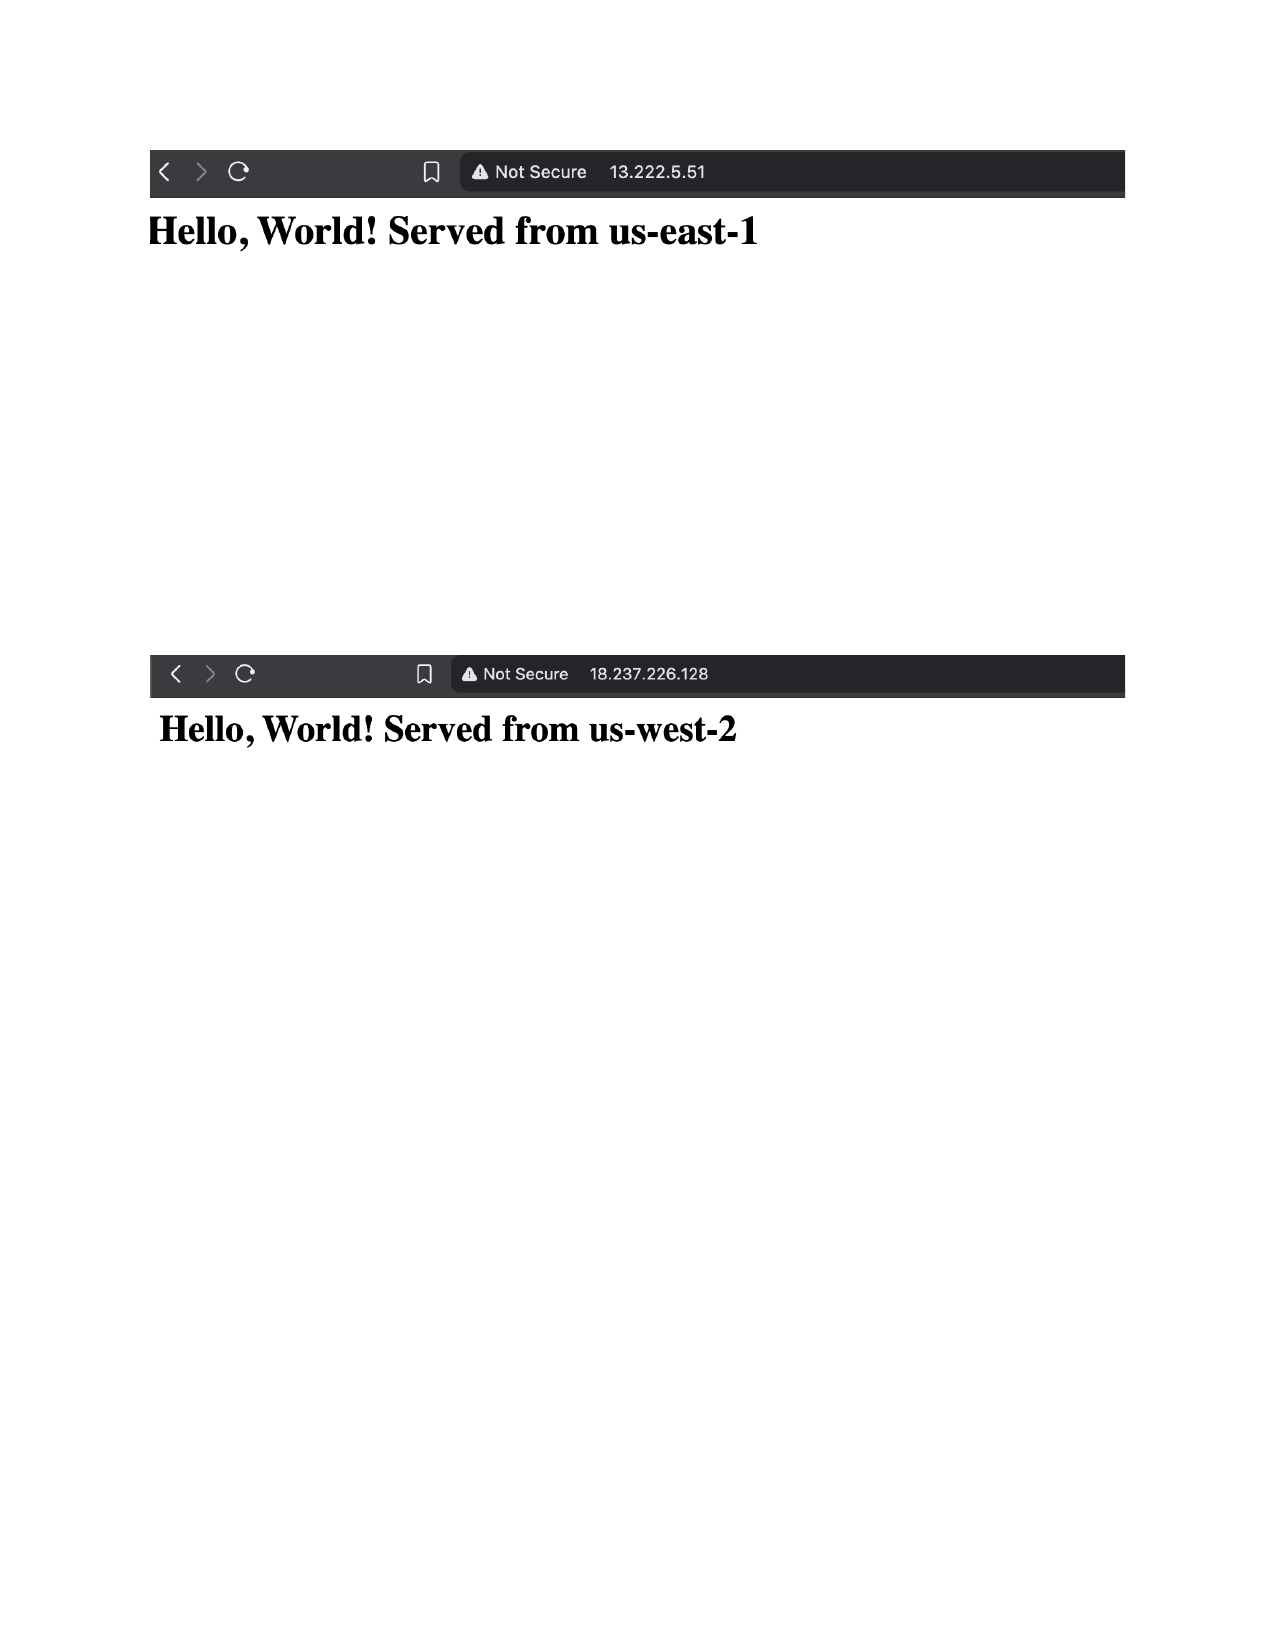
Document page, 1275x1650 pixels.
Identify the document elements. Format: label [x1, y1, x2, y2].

picture [150, 150, 1125, 615]
picture [150, 655, 1125, 1094]
